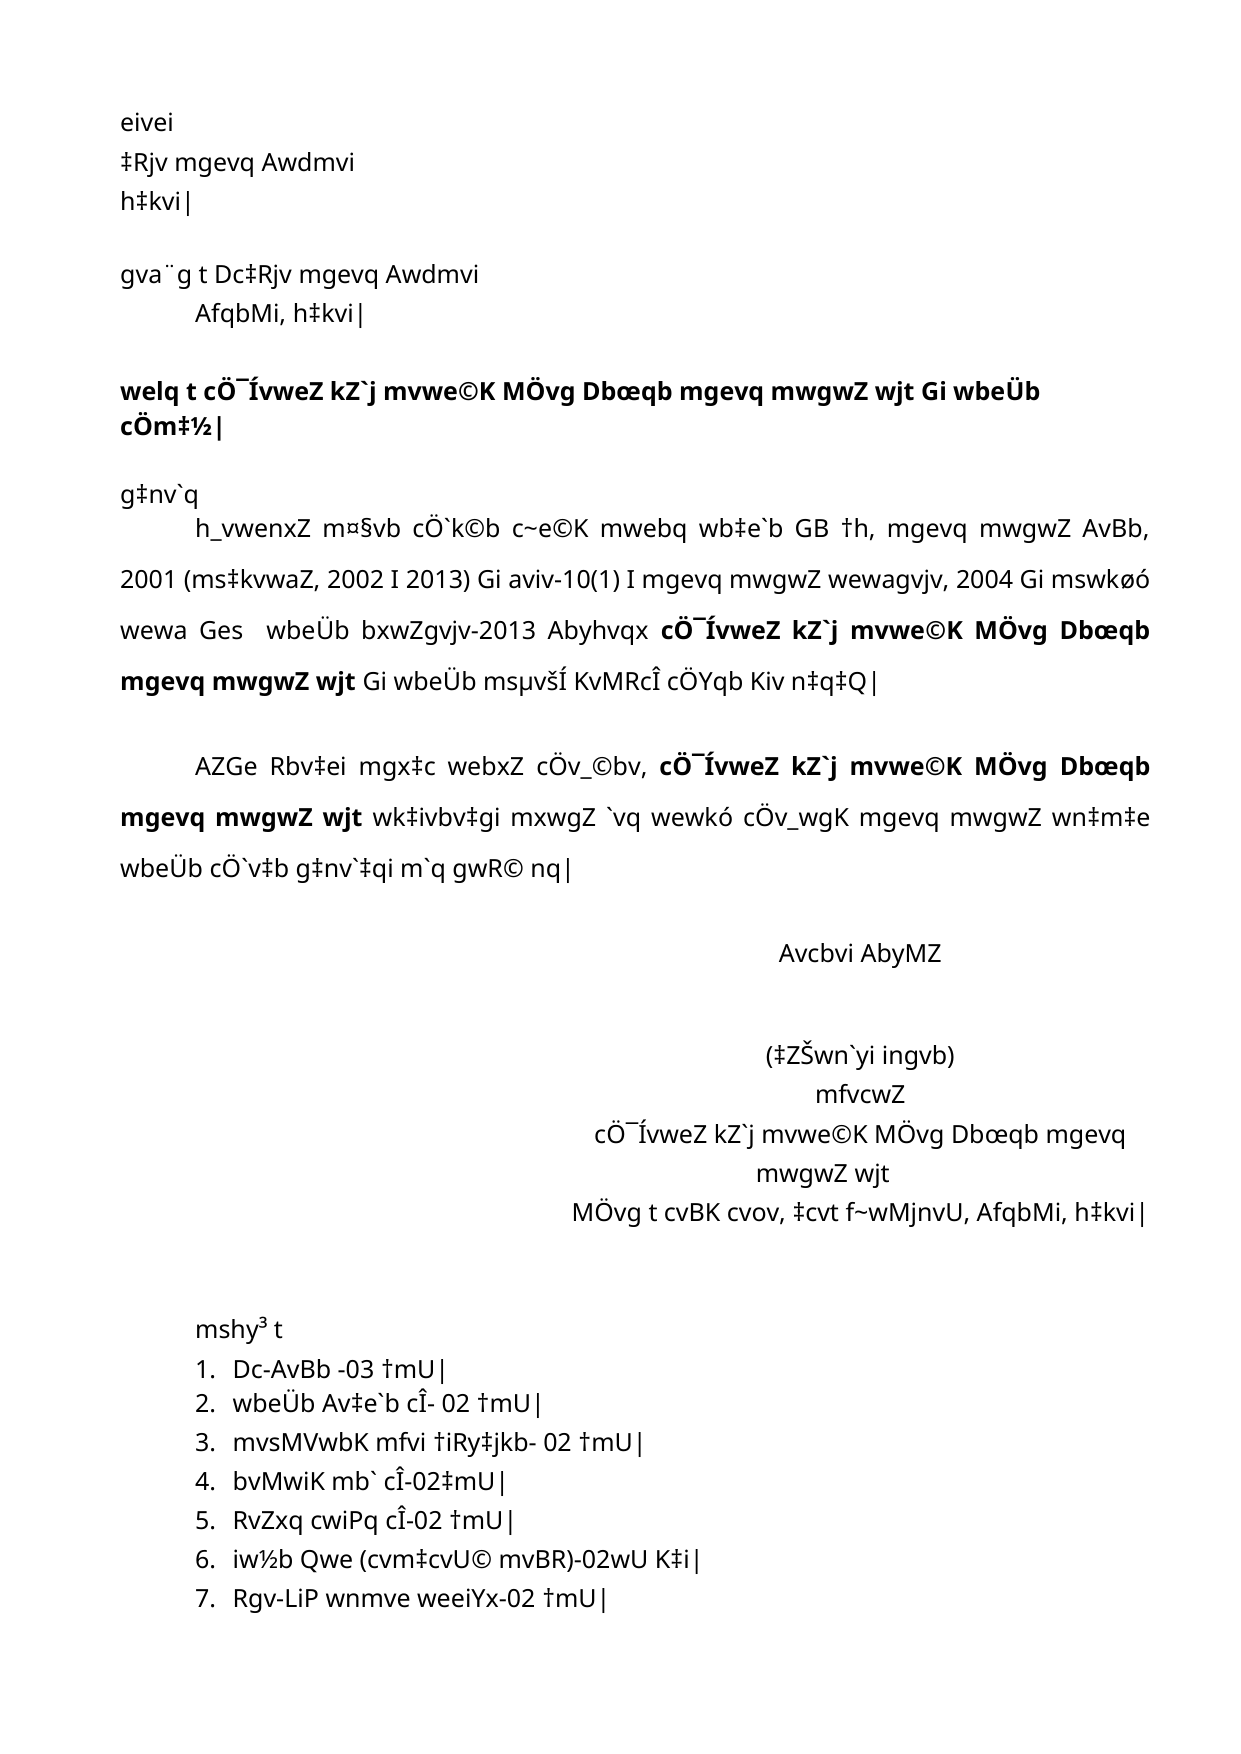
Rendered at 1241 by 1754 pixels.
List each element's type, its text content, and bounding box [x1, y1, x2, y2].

text g‡nv`q [120, 476, 1150, 510]
list Dc-AvBb -03 †mU| [195, 1351, 1150, 1385]
text mshy³ t [120, 1312, 1150, 1346]
text MÖvg t cvBK cvov, ‡cvt f~wMjnvU, AfqbMi, h‡kvi| [495, 1194, 1150, 1229]
list Rgv-LiP wnmve weeiYx-02 †mU| [195, 1581, 1150, 1615]
text AZGe Rbv‡ei mgx‡c webxZ cÖv_©bv, cÖ¯ÍvweZ kZ`j mvwe©K MÖvg Dbœqb mgevq mwgwZ wjt wk‡ivbv‡gi mxwgZ `vq wewkó cÖv_wgK mgevq mwgwZ wn‡m‡e wbeÜb cÖ`v‡b g‡nv`‡qi m`q gwR© nq| [120, 748, 1150, 885]
list iw½b Qwe (cvm‡cvU© mvBR)-02wU K‡i| [195, 1542, 1150, 1576]
text eivei [120, 105, 1150, 139]
list mvsMVwbK mfvi †iRy‡jkb- 02 †mU| [195, 1424, 1150, 1458]
text (‡ZŠwn`yi ingvb) [495, 1038, 1150, 1072]
text h_vwenxZ m¤§vb cÖ`k©b c~e©K mwebq wb‡e`b GB †h, mgevq mwgwZ AvBb, 2001 (ms‡kvwaZ, 2002 I 2013) Gi aviv-10(1) I mgevq mwgwZ wewagvjv, 2004 Gi mswkøó wewa Ges wbeÜb bxwZgvjv-2013 Abyhvqx cÖ¯ÍvweZ kZ`j mvwe©K MÖvg Dbœqb mgevq mwgwZ wjt Gi wbeÜb msµvšÍ KvMRcÎ cÖYqb Kiv n‡q‡Q| [120, 510, 1150, 697]
text h‡kvi| [120, 183, 1150, 217]
text AfqbMi, h‡kvi| [120, 296, 1150, 330]
text mfvcwZ [495, 1077, 1150, 1111]
text ‡Rjv mgevq Awdmvi [120, 144, 1150, 178]
list RvZxq cwiPq cÎ-02 †mU| [195, 1503, 1150, 1537]
text cÖ¯ÍvweZ kZ`j mvwe©K MÖvg Dbœqb mgevq mwgwZ wjt [495, 1116, 1150, 1189]
list bvMwiK mb` cÎ-02‡mU| [195, 1464, 1150, 1498]
text Avcbvi AbyMZ [495, 936, 1150, 970]
list wbeÜb Av‡e`b cÎ- 02 †mU| [195, 1385, 1150, 1419]
text welq t cÖ¯ÍvweZ kZ`j mvwe©K MÖvg Dbœqb mgevq mwgwZ wjt Gi wbeÜb cÖm‡½| [120, 374, 1150, 442]
text gva¨g t Dc‡Rjv mgevq Awdmvi [120, 257, 1150, 291]
